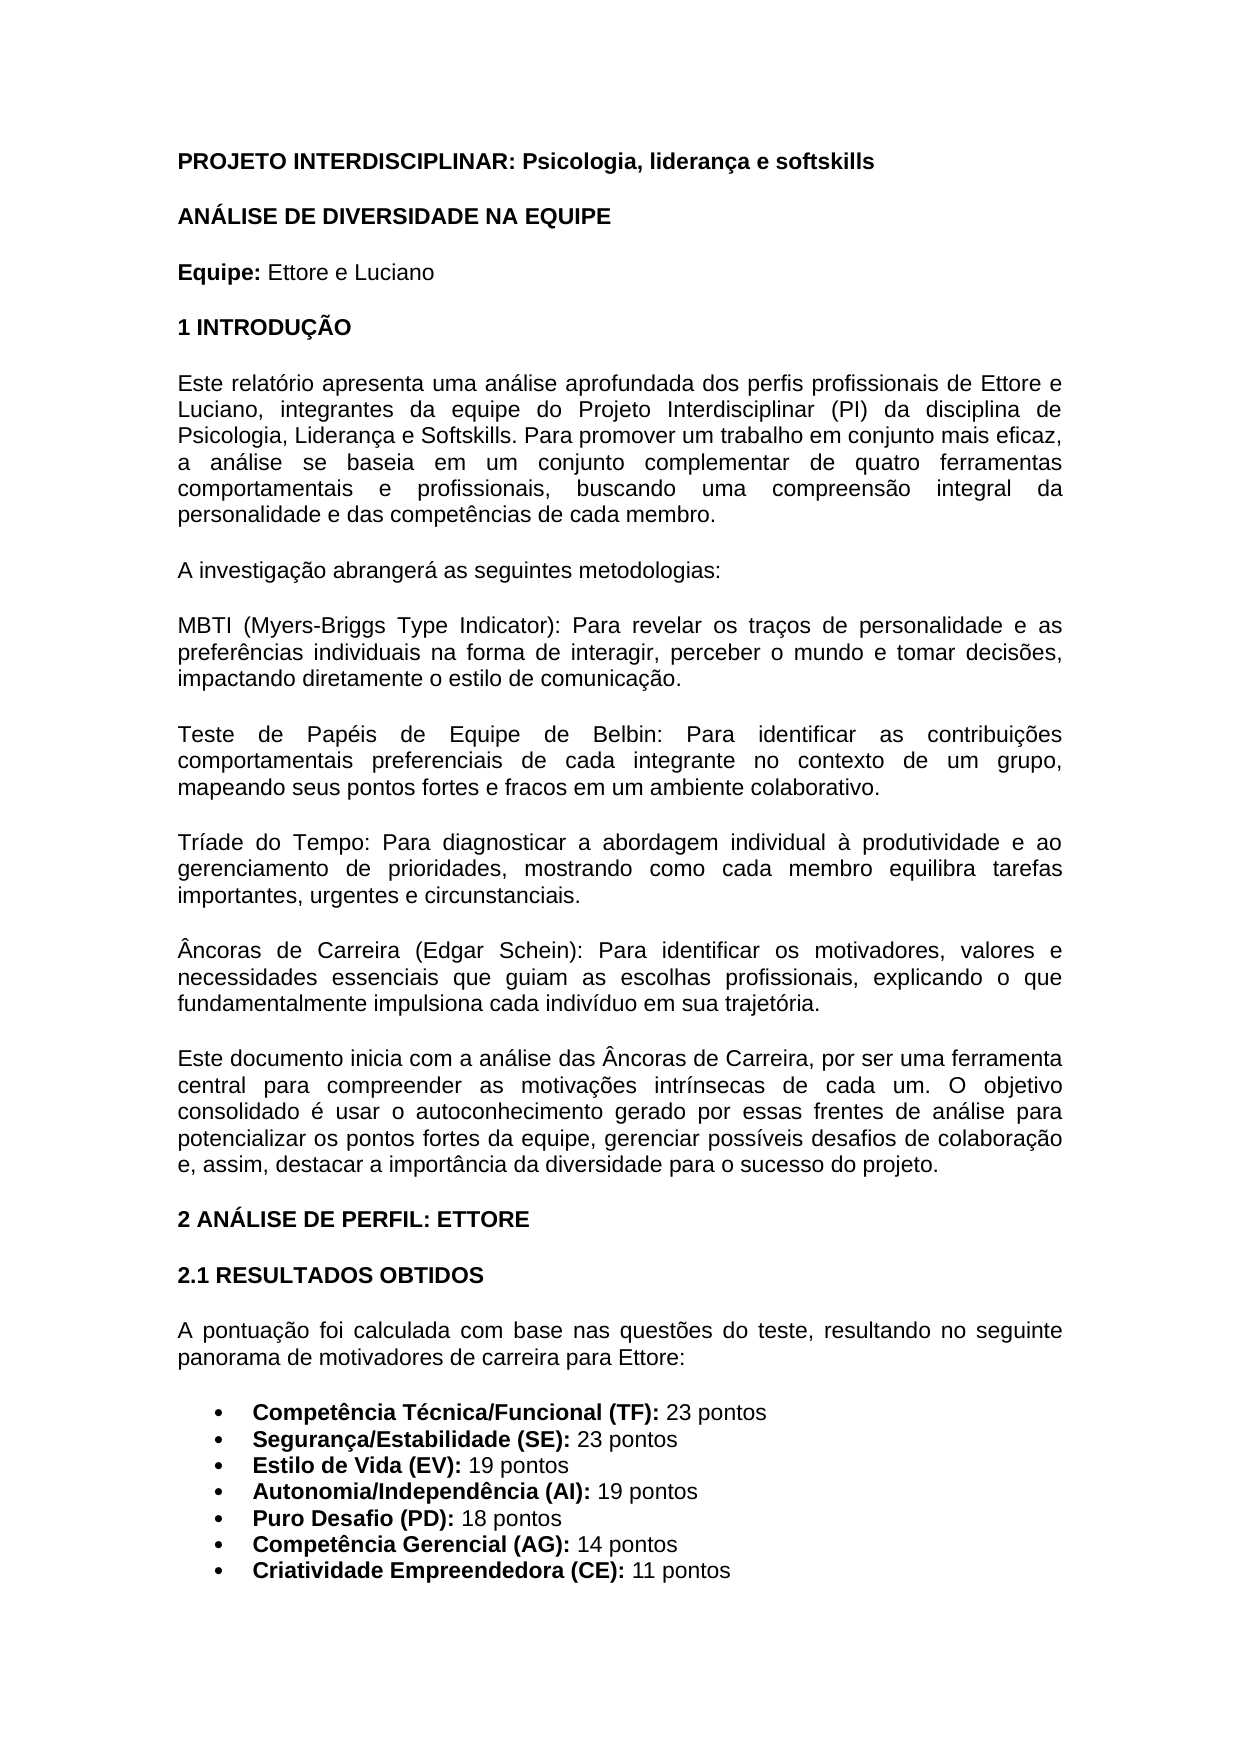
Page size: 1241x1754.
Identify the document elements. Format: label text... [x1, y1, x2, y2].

text ​Equipe: Ettore e Luciano [177, 259, 1063, 285]
list ​Competência Técnica/Funcional (TF): 23 pontos [215, 1399, 1063, 1426]
list ​Estilo de Vida (EV): 19 pontos [215, 1452, 1063, 1478]
text ​2.1 RESULTADOS OBTIDOS [177, 1262, 1063, 1288]
list ​Puro Desafio (PD): 18 pontos [215, 1505, 1063, 1531]
list ​Criatividade Empreendedora (CE): 11 pontos [215, 1557, 1063, 1584]
text ANÁLISE DE DIVERSIDADE NA EQUIPE [177, 203, 1063, 229]
text ​A pontuação foi calculada com base nas questões do teste, resultando no seguinte panorama de motivadores de carreira para Ettore: [177, 1317, 1063, 1370]
list ​Competência Gerencial (AG): 14 pontos [215, 1531, 1063, 1557]
text ​Este relatório apresenta uma análise aprofundada dos perfis profissionais de Ettore e Luciano, integrantes da equipe do Projeto Interdisciplinar (PI) da disciplina de Psicologia, Liderança e Softskills. Para promover um trabalho em conjunto mais eficaz, a análise se baseia em um conjunto complementar de quatro ferramentas comportamentais e profissionais, buscando uma compreensão integral da personalidade e das competências de cada membro. [177, 370, 1063, 528]
text ​MBTI (Myers-Briggs Type Indicator): Para revelar os traços de personalidade e as preferências individuais na forma de interagir, perceber o mundo e tomar decisões, impactando diretamente o estilo de comunicação. [177, 612, 1063, 692]
text ​Este documento inicia com a análise das Âncoras de Carreira, por ser uma ferramenta central para compreender as motivações intrínsecas de cada um. O objetivo consolidado é usar o autoconhecimento gerado por essas frentes de análise para potencializar os pontos fortes da equipe, gerenciar possíveis desafios de colaboração e, assim, destacar a importância da diversidade para o sucesso do projeto. [177, 1045, 1063, 1177]
text ​2 ANÁLISE DE PERFIL: ETTORE [177, 1206, 1063, 1233]
list ​Autonomia/Independência (AI): 19 pontos [215, 1478, 1063, 1505]
text ​A investigação abrangerá as seguintes metodologias: [177, 557, 1063, 583]
text ​Âncoras de Carreira (Edgar Schein): Para identificar os motivadores, valores e necessidades essenciais que guiam as escolhas profissionais, explicando o que fundamentalmente impulsiona cada indivíduo em sua trajetória. [177, 937, 1063, 1016]
text ​Teste de Papéis de Equipe de Belbin: Para identificar as contribuições comportamentais preferenciais de cada integrante no contexto de um grupo, mapeando seus pontos fortes e fracos em um ambiente colaborativo. [177, 721, 1063, 800]
text PROJETO INTERDISCIPLINAR: Psicologia, liderança e softskills [177, 148, 1063, 174]
text ​​1 INTRODUÇÃO [177, 314, 1063, 341]
text ​Tríade do Tempo: Para diagnosticar a abordagem individual à produtividade e ao gerenciamento de prioridades, mostrando como cada membro equilibra tarefas importantes, urgentes e circunstanciais. [177, 829, 1063, 908]
list ​Segurança/Estabilidade (SE): 23 pontos [215, 1426, 1063, 1452]
